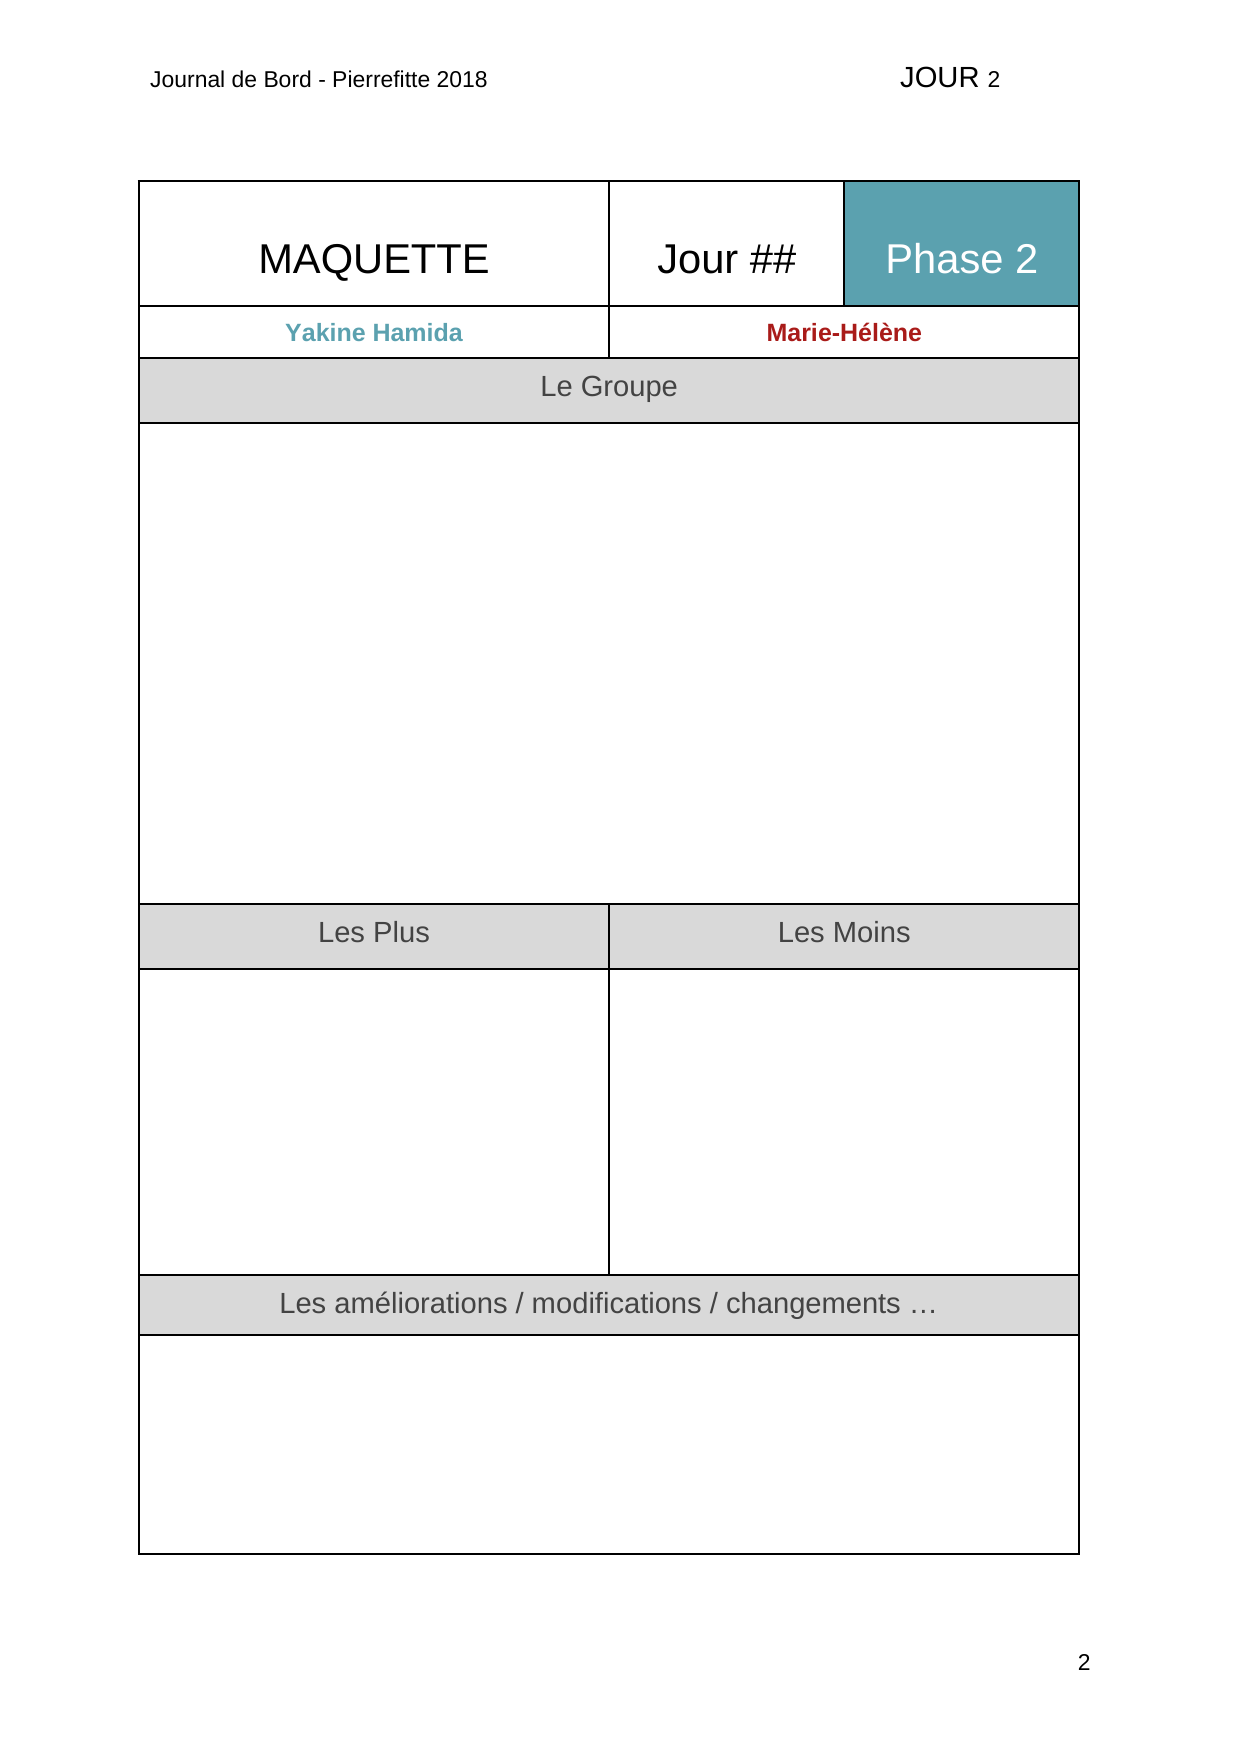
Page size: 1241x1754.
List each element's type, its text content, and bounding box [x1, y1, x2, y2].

table_cell [610, 970, 1078, 1274]
table_cell Les Moins [610, 905, 1078, 968]
table_header Jour ## [610, 182, 843, 305]
table_cell Les Plus [140, 905, 608, 968]
table_header MAQUETTE [140, 182, 608, 305]
table_cell Les améliorations / modifications / changements … [140, 1276, 1078, 1334]
table_cell [140, 424, 1078, 903]
table_cell Yakine Hamida [140, 307, 608, 357]
table_header Phase 2 [845, 182, 1078, 305]
table_cell [140, 970, 608, 1274]
table_cell [140, 1336, 1078, 1553]
table_cell Le Groupe [140, 359, 1078, 422]
table_cell Marie-Hélène [610, 307, 1078, 357]
